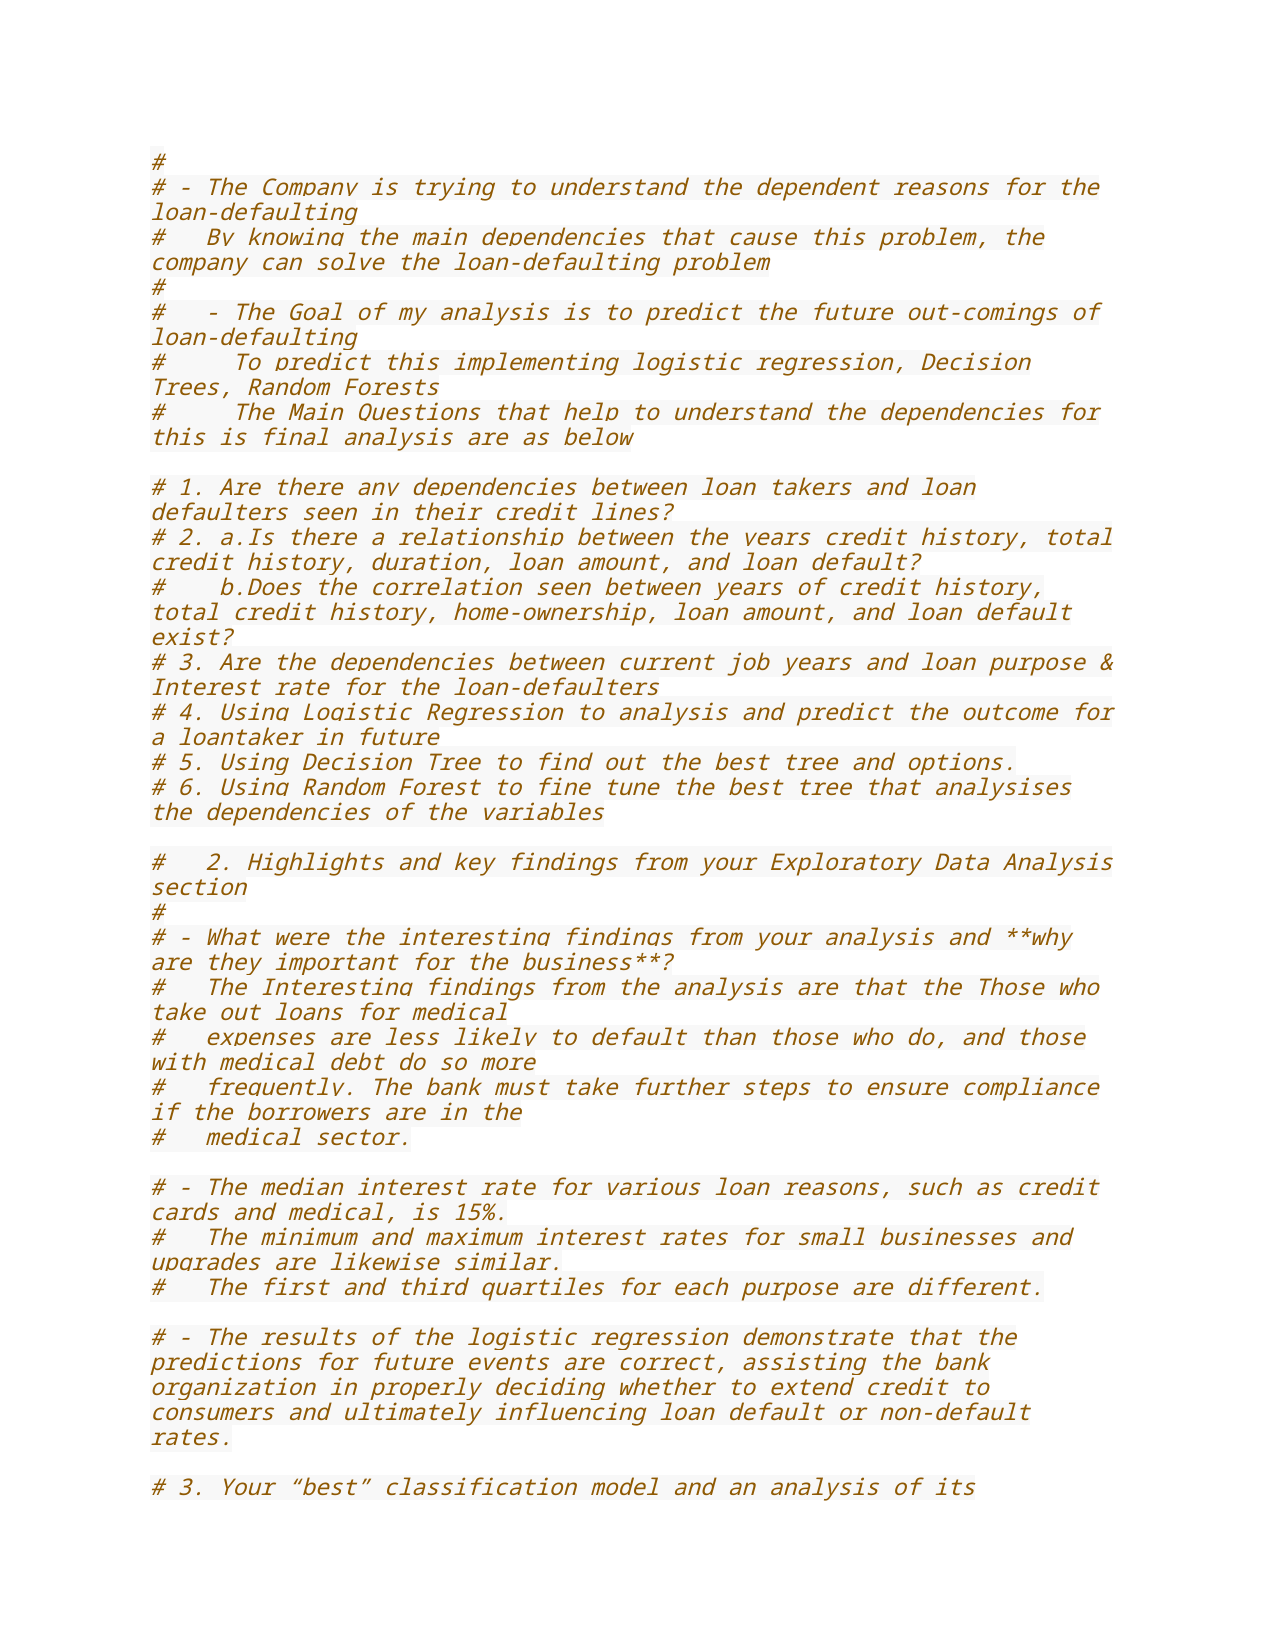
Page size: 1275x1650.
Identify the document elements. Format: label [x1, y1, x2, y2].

text [150, 150, 1125, 1500]
